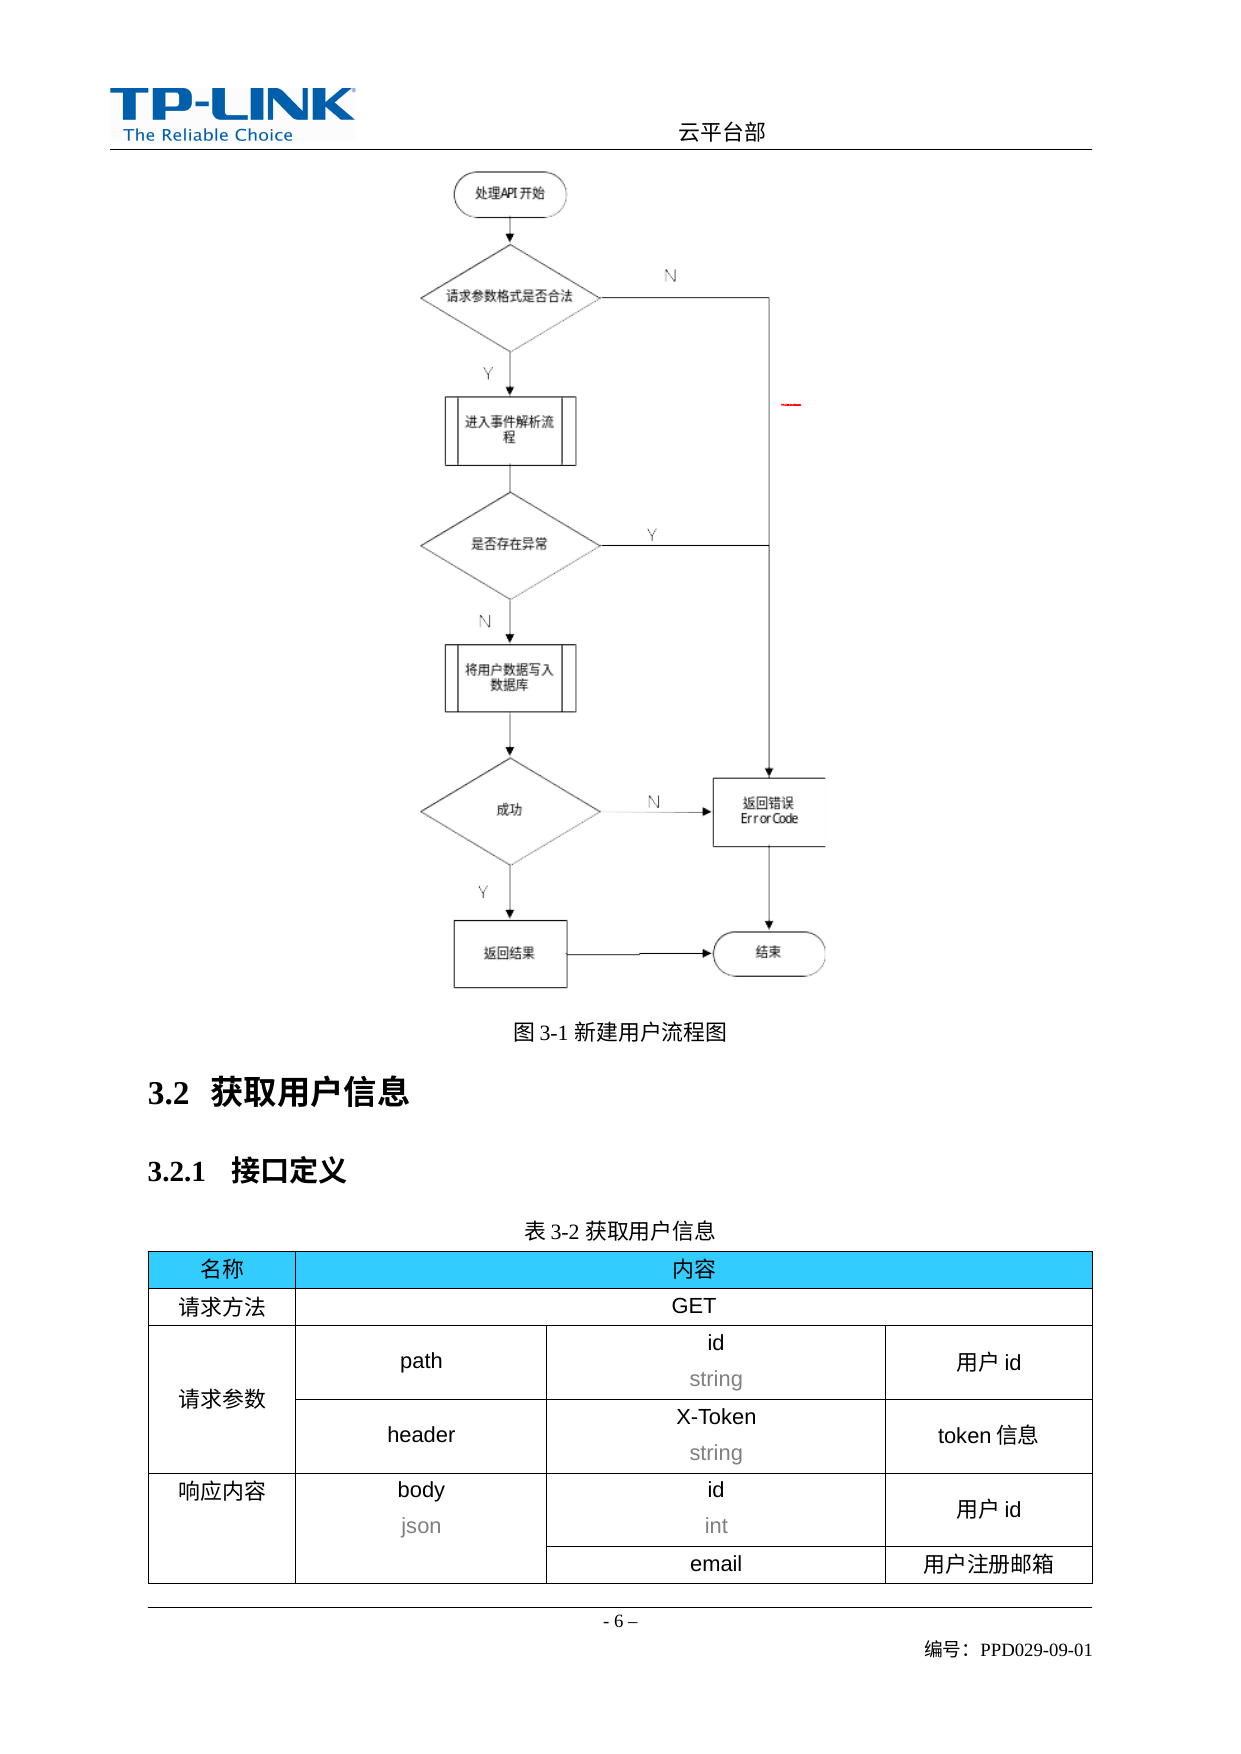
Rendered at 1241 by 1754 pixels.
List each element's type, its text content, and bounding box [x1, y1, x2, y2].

table_cell 请求方法 [149, 1289, 295, 1325]
text 表3-2 获取用户信息 [148, 1213, 1092, 1246]
table_cell email string [547, 1547, 885, 1583]
table_cell token信息 [886, 1400, 1092, 1472]
table_cell X-Token string [547, 1400, 885, 1472]
table_cell 请求参数 [149, 1326, 295, 1472]
table_cell path [296, 1326, 546, 1399]
table_cell header [296, 1400, 546, 1472]
table_header 内容 [296, 1252, 1092, 1288]
text 图3-1 新建用户流程图 [148, 1014, 1092, 1047]
table_cell id string [547, 1326, 885, 1399]
table_cell 响应内容 [149, 1474, 295, 1583]
table_cell GET [296, 1289, 1092, 1325]
picture [110, 88, 356, 141]
table_cell 用户注册邮箱 [886, 1547, 1092, 1583]
table_cell 用户id [886, 1474, 1092, 1546]
table_cell body json [296, 1474, 546, 1583]
table_header 名称 [149, 1252, 295, 1288]
subtitle 获取用户信息 [148, 1058, 1092, 1123]
table_cell 用户id [886, 1326, 1092, 1399]
subtitle 接口定义 [118, 1136, 1092, 1201]
table_cell id int [547, 1474, 885, 1546]
